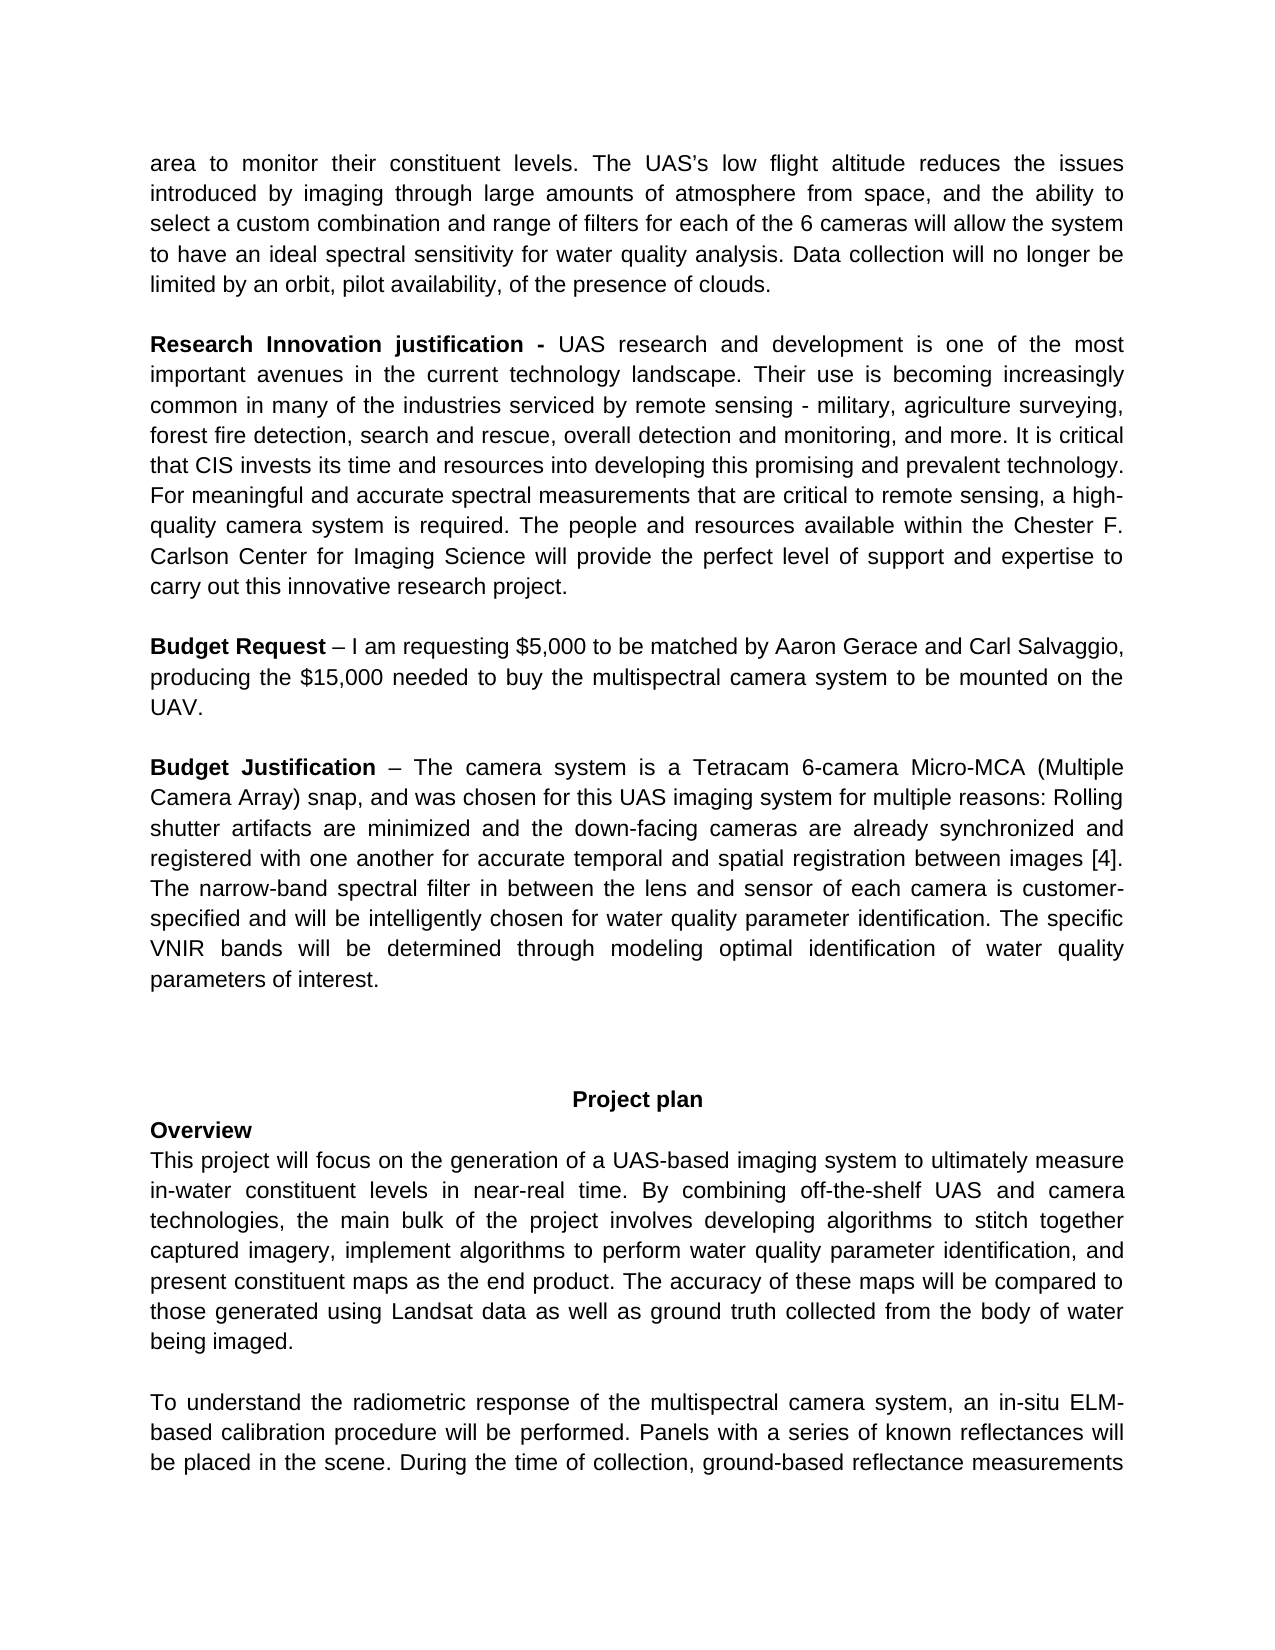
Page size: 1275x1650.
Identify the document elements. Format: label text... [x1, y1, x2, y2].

text This project will focus on the generation of a UAS-based imaging system to ultimately measure in-water constituent levels in near-real time. By combining off-the-shelf UAS and camera technologies, the main bulk of the project involves developing algorithms to stitch together captured imagery, implement algorithms to perform water quality parameter identification, and present constituent maps as the end product. The accuracy of these maps will be compared to those generated using Landsat data as well as ground truth collected from the body of water being imaged. [150, 1147, 1125, 1354]
text Budget Request – I am requesting $5,000 to be matched by Aaron Gerace and Carl Salvaggio, producing the $15,000 needed to buy the multispectral camera system to be mounted on the UAV. [150, 633, 1125, 720]
text Project plan [150, 1086, 1125, 1113]
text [150, 1388, 1125, 1475]
text Budget Justification – The camera system is a Tetracam 6-camera Micro-MCA (Multiple Camera Array) snap, and was chosen for this UAS imaging system for multiple reasons: Rolling shutter artifacts are minimized and the down-facing cameras are already synchronized and registered with one another for accurate temporal and spatial registration between images [4]. The narrow-band spectral filter in between the lens and sensor of each camera is customer-specified and will be intelligently chosen for water quality parameter identification. The specific VNIR bands will be determined through modeling optimal identification of water quality parameters of interest. [150, 754, 1125, 992]
text Overview [150, 1117, 1125, 1143]
text Research Innovation justification - UAS research and development is one of the most important avenues in the current technology landscape. Their use is becoming increasingly common in many of the industries serviced by remote sensing - military, agriculture surveying, forest fire detection, search and rescue, overall detection and monitoring, and more. It is critical that CIS invests its time and resources into developing this promising and prevalent technology. For meaningful and accurate spectral measurements that are critical to remote sensing, a high-quality camera system is required. The people and resources available within the Chester F. Carlson Center for Imaging Science will provide the perfect level of support and expertise to carry out this innovative research project. [150, 331, 1125, 599]
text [150, 150, 1125, 297]
